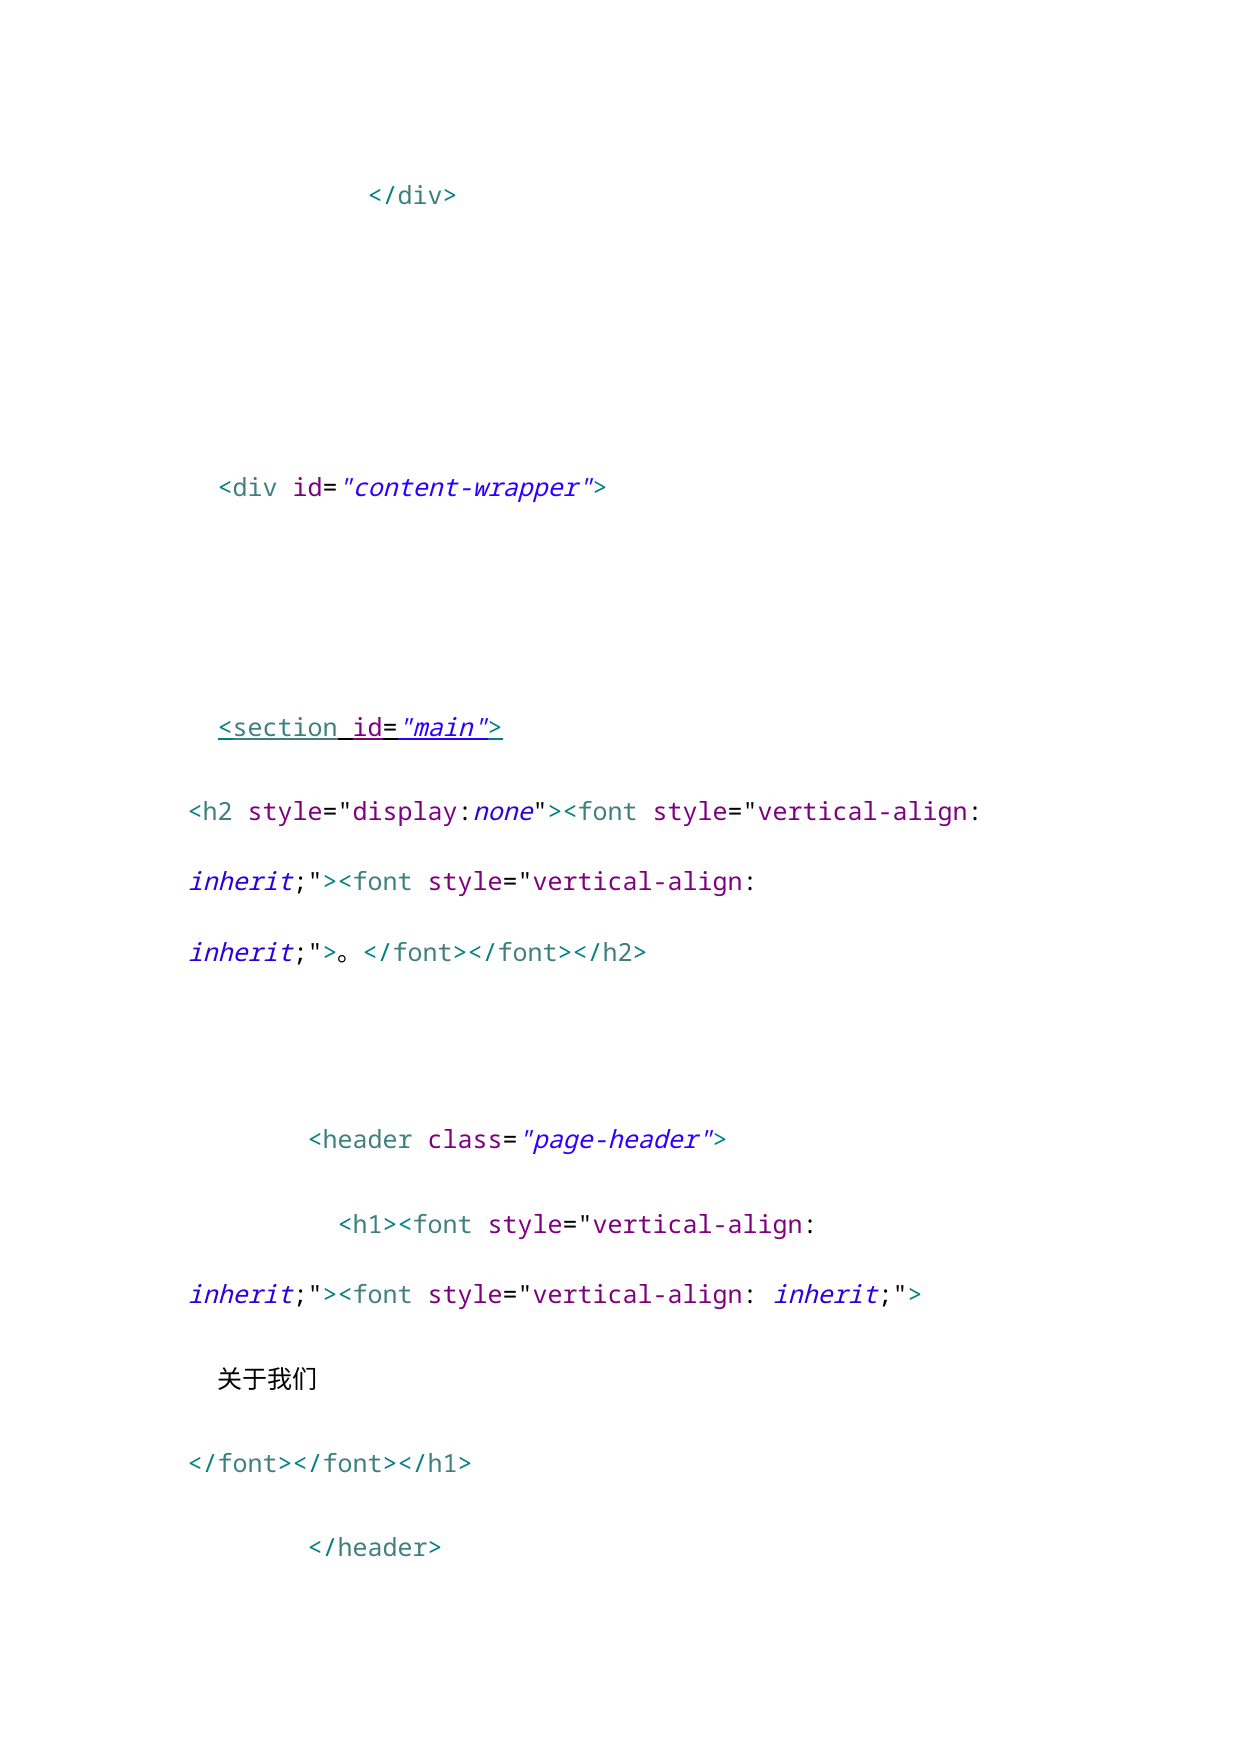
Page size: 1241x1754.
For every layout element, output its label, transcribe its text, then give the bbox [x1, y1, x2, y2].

text <div id="content-wrapper"> [187, 454, 1053, 519]
text <section id="main"> [187, 694, 1053, 759]
text </header> [187, 1514, 1053, 1579]
text </font></font></h1> [187, 1430, 1053, 1495]
text <h1><font style="vertical-align: inherit;"><font style="vertical-align: inherit;"> [187, 1191, 1053, 1326]
text 关于我们 [187, 1346, 1053, 1411]
text <header class="page-header"> [187, 1107, 1053, 1172]
text <h2 style="display:none"><font style="vertical-align: inherit;"><font style="vertical-align: inherit;">。</font></font></h2> [187, 778, 1053, 983]
text </div> [187, 162, 1053, 227]
